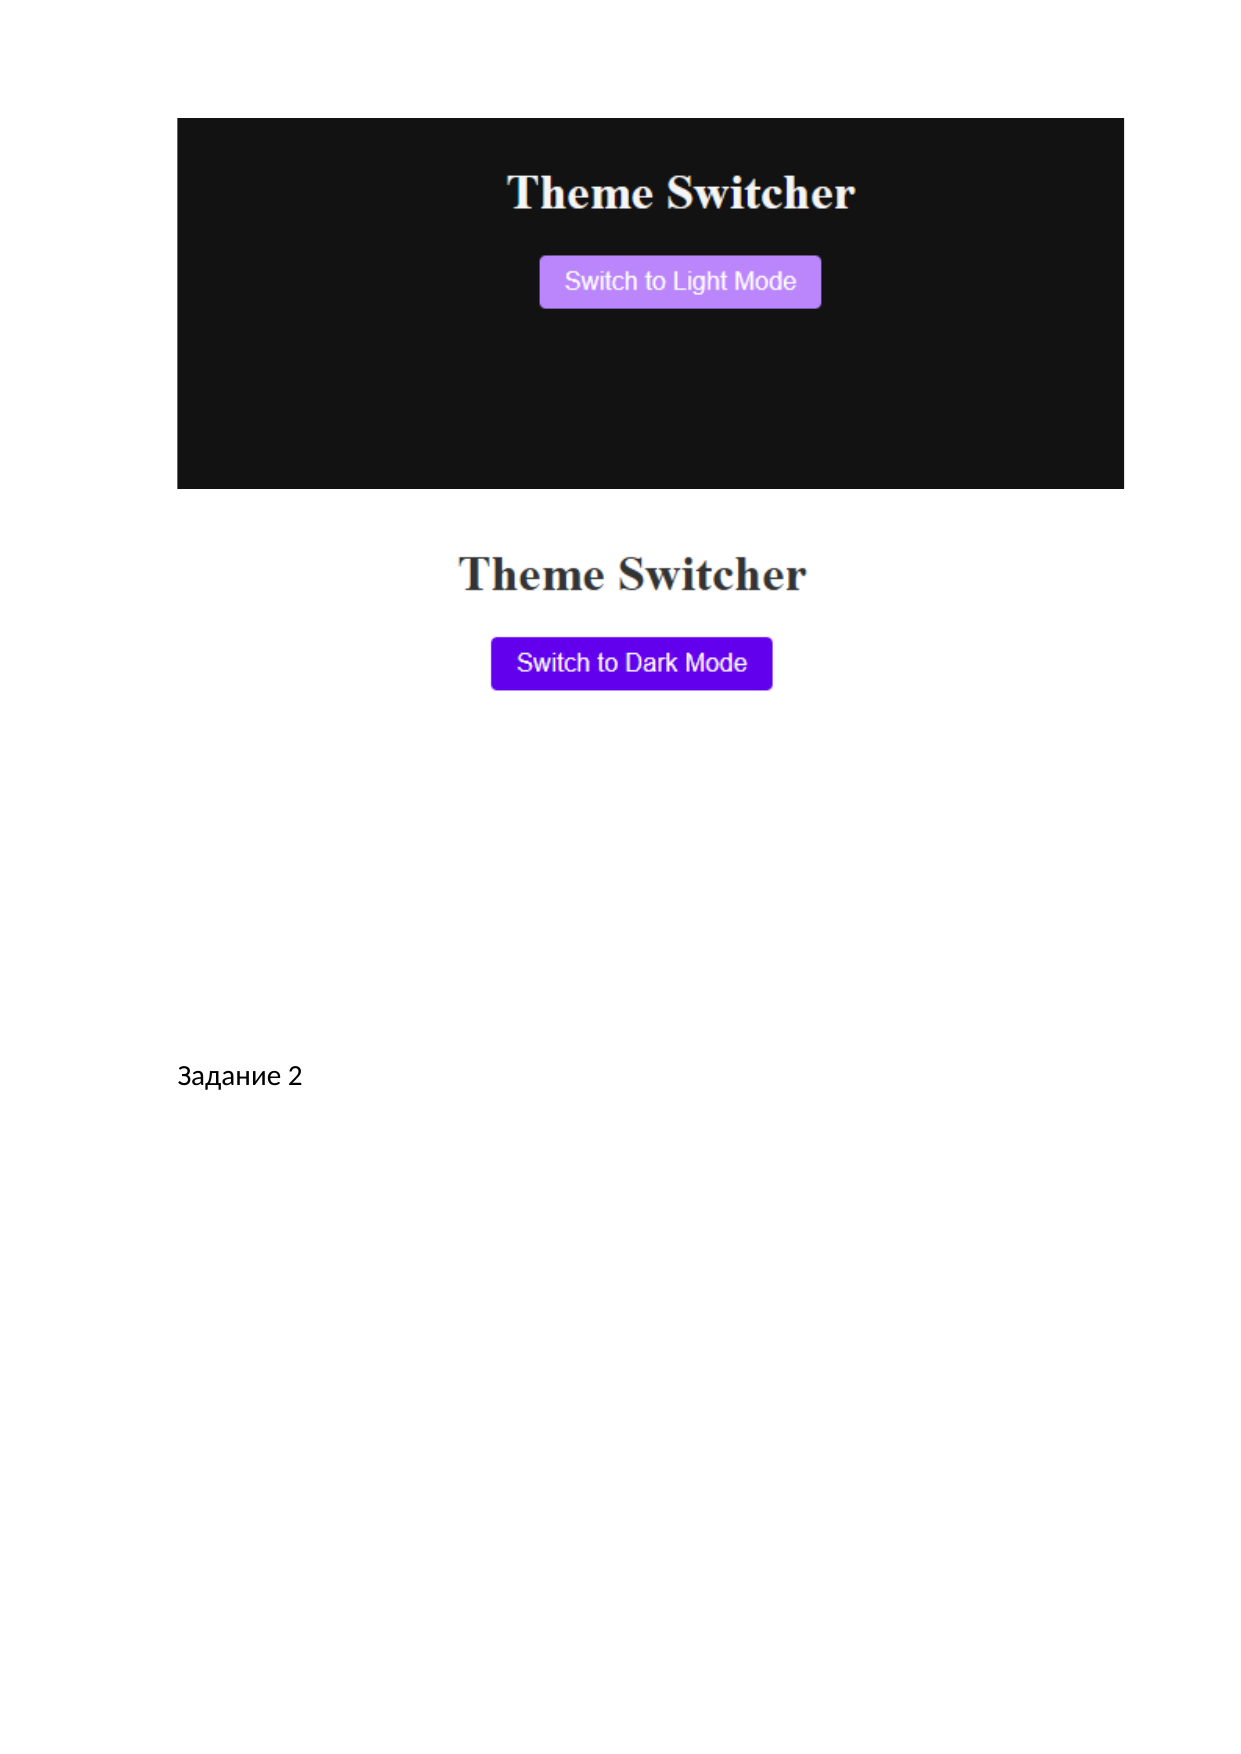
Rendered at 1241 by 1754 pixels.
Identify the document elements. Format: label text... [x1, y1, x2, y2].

picture [177, 490, 1081, 929]
picture [177, 118, 1125, 489]
text Задание 2 [177, 1057, 1152, 1093]
